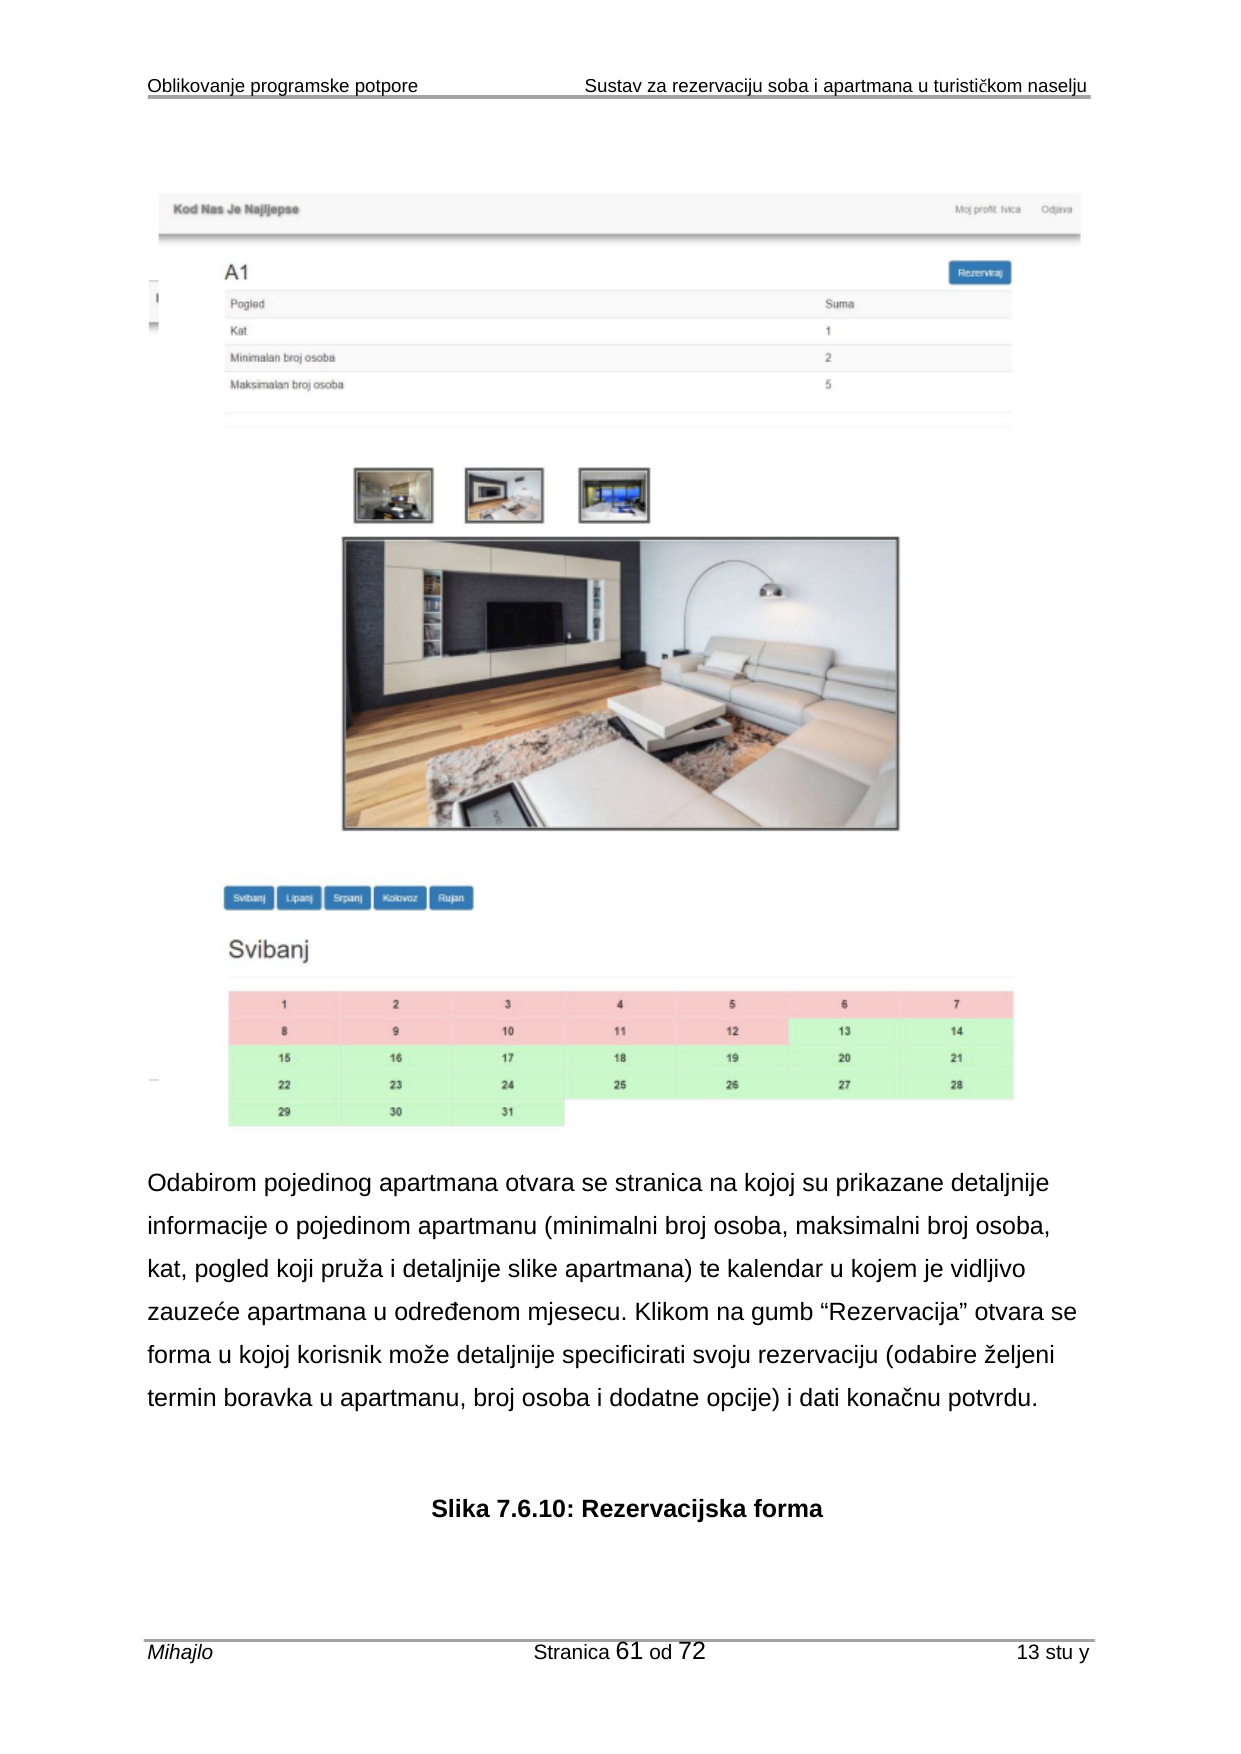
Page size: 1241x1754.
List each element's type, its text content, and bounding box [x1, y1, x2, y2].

picture [148, 190, 1081, 1137]
picture [147, 95, 1092, 99]
text Slika 7.6.10: Rezervacijska forma [147, 1494, 1093, 1523]
